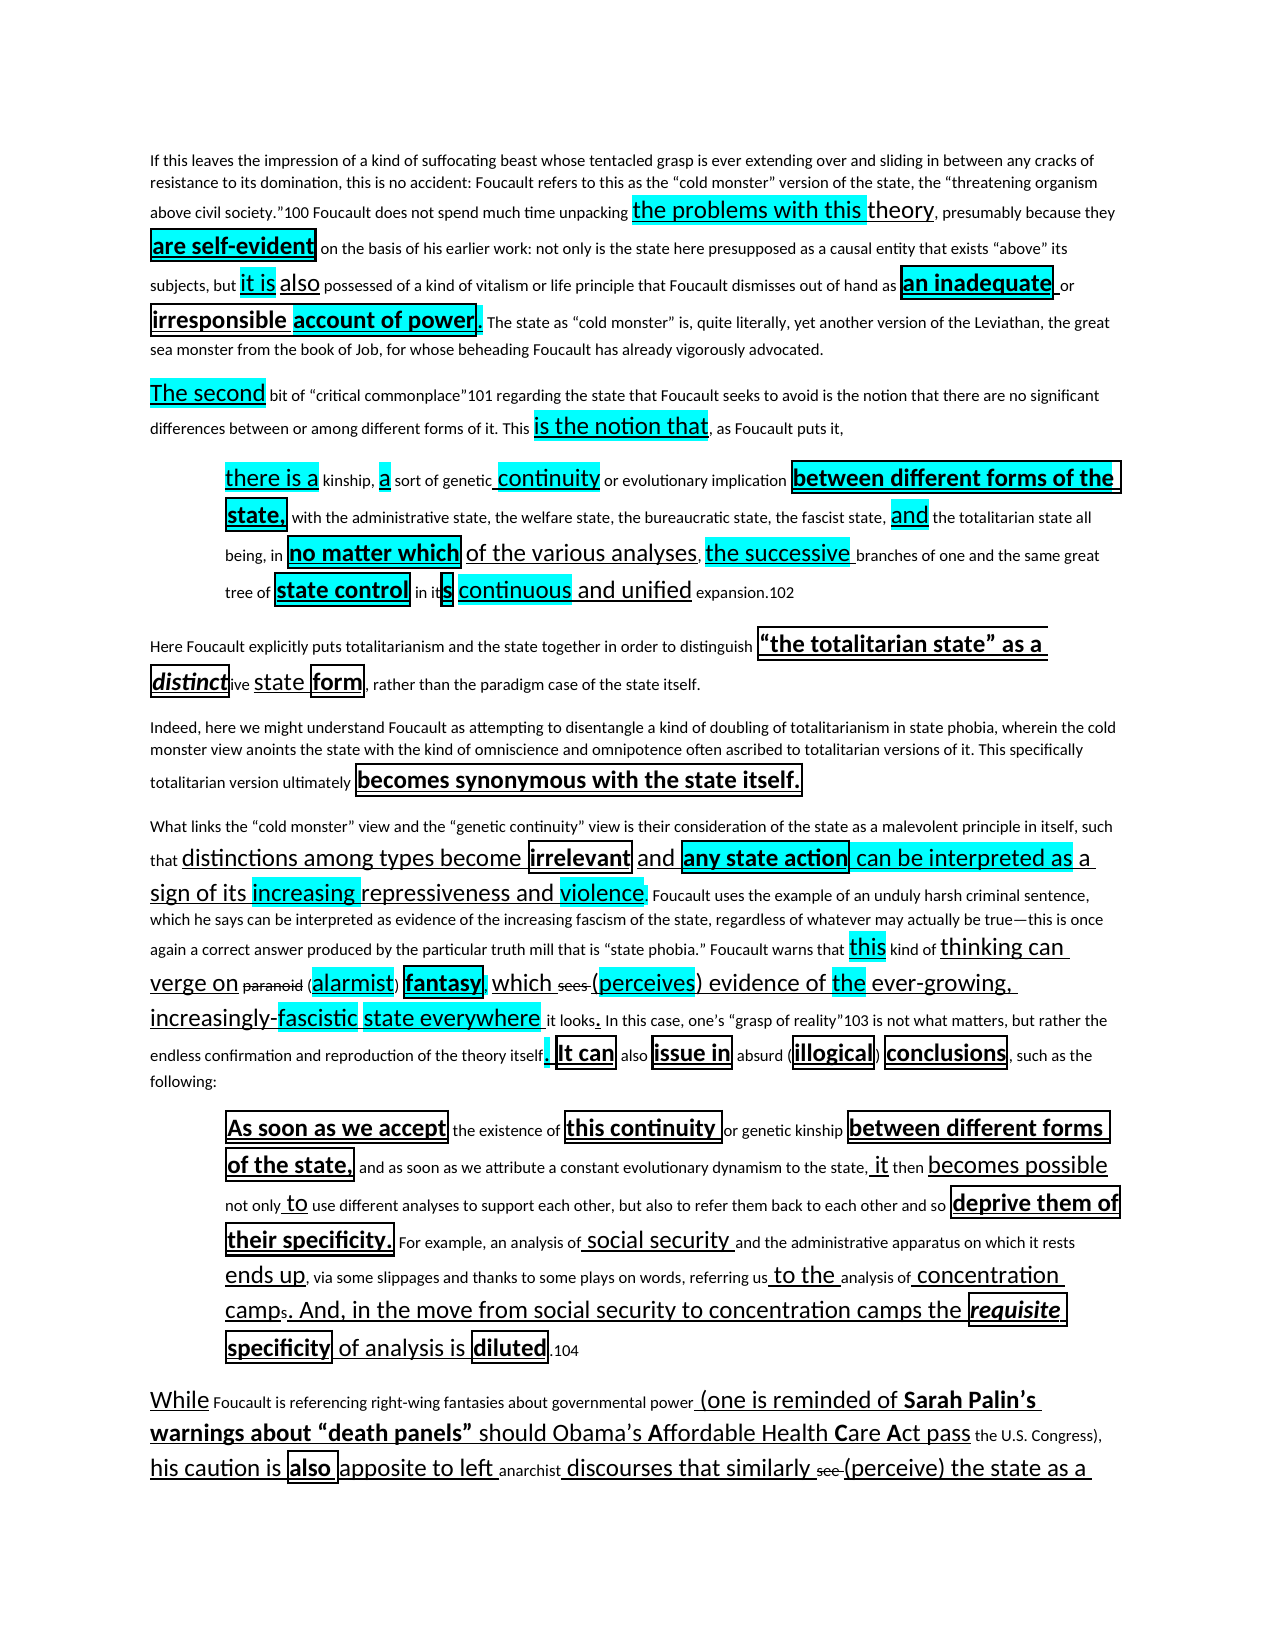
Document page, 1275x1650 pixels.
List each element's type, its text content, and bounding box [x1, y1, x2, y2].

text If this leaves the impression of a kind of suffocating beast whose tentacled grasp is ever extending over and sliding in between any cracks of resistance to its domination, this is no accident: Foucault refers to this as the “cold monster” version of the state, the “threatening organism above civil society.”100 Foucault does not spend much time unpacking the problems with this theory, presumably because they are self-evident on the basis of his earlier work: not only is the state here presupposed as a causal entity that exists “above” its subjects, but it is also possessed of a kind of vitalism or life principle that Foucault dismisses out of hand as an inadequate or irresponsible account of power. The state as “cold monster” is, quite literally, yet another version of the Leviathan, the great sea monster from the book of Job, for whose beheading Foucault has already vigorously advocated. [150, 150, 1125, 359]
text As soon as we accept the existence of this continuity or genetic kinship between different forms of the state, and as soon as we attribute a constant evolutionary dynamism to the state, it then becomes possible not only to use different analyses to support each other, but also to refer them back to each other and so deprive them of their specificity. For example, an analysis of social security and the administrative apparatus on which it rests ends up, via some slippages and thanks to some plays on words, referring us to the analysis of concentration camps. And, in the move from social security to concentration camps the requisite specificity of analysis is diluted.104 [225, 1110, 1125, 1364]
text What links the “cold monster” view and the “genetic continuity” view is their consideration of the state as a malevolent principle in itself, such that distinctions among types become irrelevant and any state action can be interpreted as a sign of its increasing repressiveness and violence. Foucault uses the example of an unduly harsh criminal sentence, which he says can be interpreted as evidence of the increasing fascism of the state, regardless of whatever may actually be true—this is once again a correct answer produced by the particular truth mill that is “state phobia.” Foucault warns that this kind of thinking can verge on paranoid (alarmist) fantasy, which sees (perceives) evidence of the ever-growing, increasingly-fascistic state everywhere it looks. In this case, one’s “grasp of reality”103 is not what matters, but rather the endless confirmation and reproduction of the theory itself. It can also issue in absurd (illogical) conclusions, such as the following: [150, 817, 1125, 1092]
text The second bit of “critical commonplace”101 regarding the state that Foucault seeks to avoid is the notion that there are no significant differences between or among different forms of it. This is the notion that, as Foucault puts it, [150, 377, 1125, 441]
text Indeed, here we might understand Foucault as attempting to disentangle a kind of doubling of totalitarianism in state phobia, wherein the cold monster view anoints the state with the kind of omniscience and omnipotence often ascribed to totalitarian versions of it. This specifically totalitarian version ultimately becomes synonymous with the state itself. [150, 718, 1125, 797]
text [150, 1384, 1125, 1484]
text Here Foucault explicitly puts totalitarianism and the state together in order to distinguish “the totalitarian state” as a distinctive state form, rather than the paradigm case of the state itself. [150, 626, 1125, 698]
text there is a kinship, a sort of genetic continuity or evolutionary implication between different forms of the state, with the administrative state, the welfare state, the bureaucratic state, the fascist state, and the totalitarian state all being, in no matter which of the various analyses, the successive branches of one and the same great tree of state control in its continuous and unified expansion.102 [225, 460, 1125, 607]
